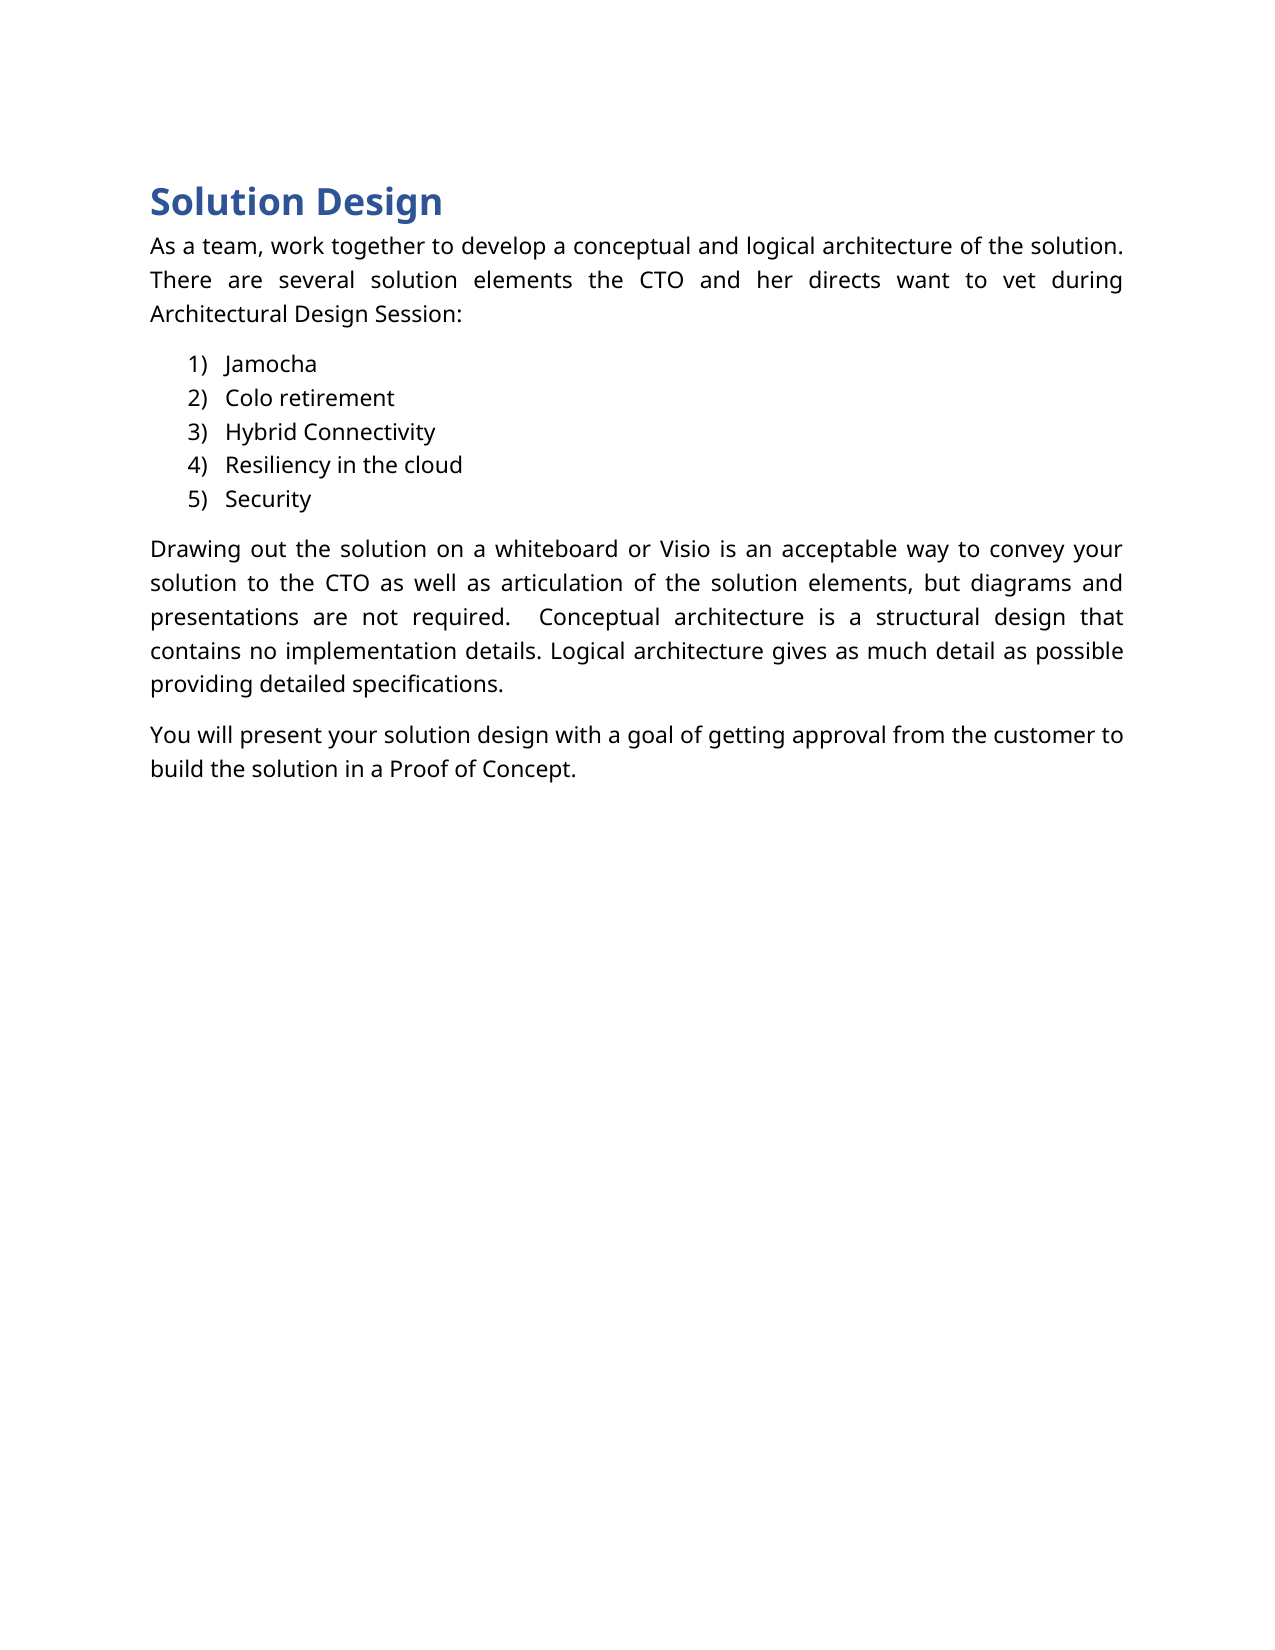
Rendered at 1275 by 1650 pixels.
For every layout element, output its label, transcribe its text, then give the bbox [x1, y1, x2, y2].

list Hybrid Connectivity [187, 416, 1125, 447]
list Jamocha [187, 348, 1125, 379]
text Drawing out the solution on a whiteboard or Visio is an acceptable way to convey your solution to the CTO as well as articulation of the solution elements, but diagrams and presentations are not required. Conceptual architecture is a structural design that contains no implementation details. Logical architecture gives as much detail as possible providing detailed specifications. [150, 533, 1125, 700]
text As a team, work together to develop a conceptual and logical architecture of the solution. There are several solution elements the CTO and her directs want to vet during Architectural Design Session: [150, 230, 1125, 329]
text You will present your solution design with a goal of getting approval from the customer to build the solution in a Proof of Concept. [150, 719, 1125, 784]
list Colo retirement [187, 382, 1125, 413]
list Security [187, 483, 1125, 514]
list Resiliency in the cloud [187, 449, 1125, 481]
subtitle Solution Design [150, 175, 1125, 226]
